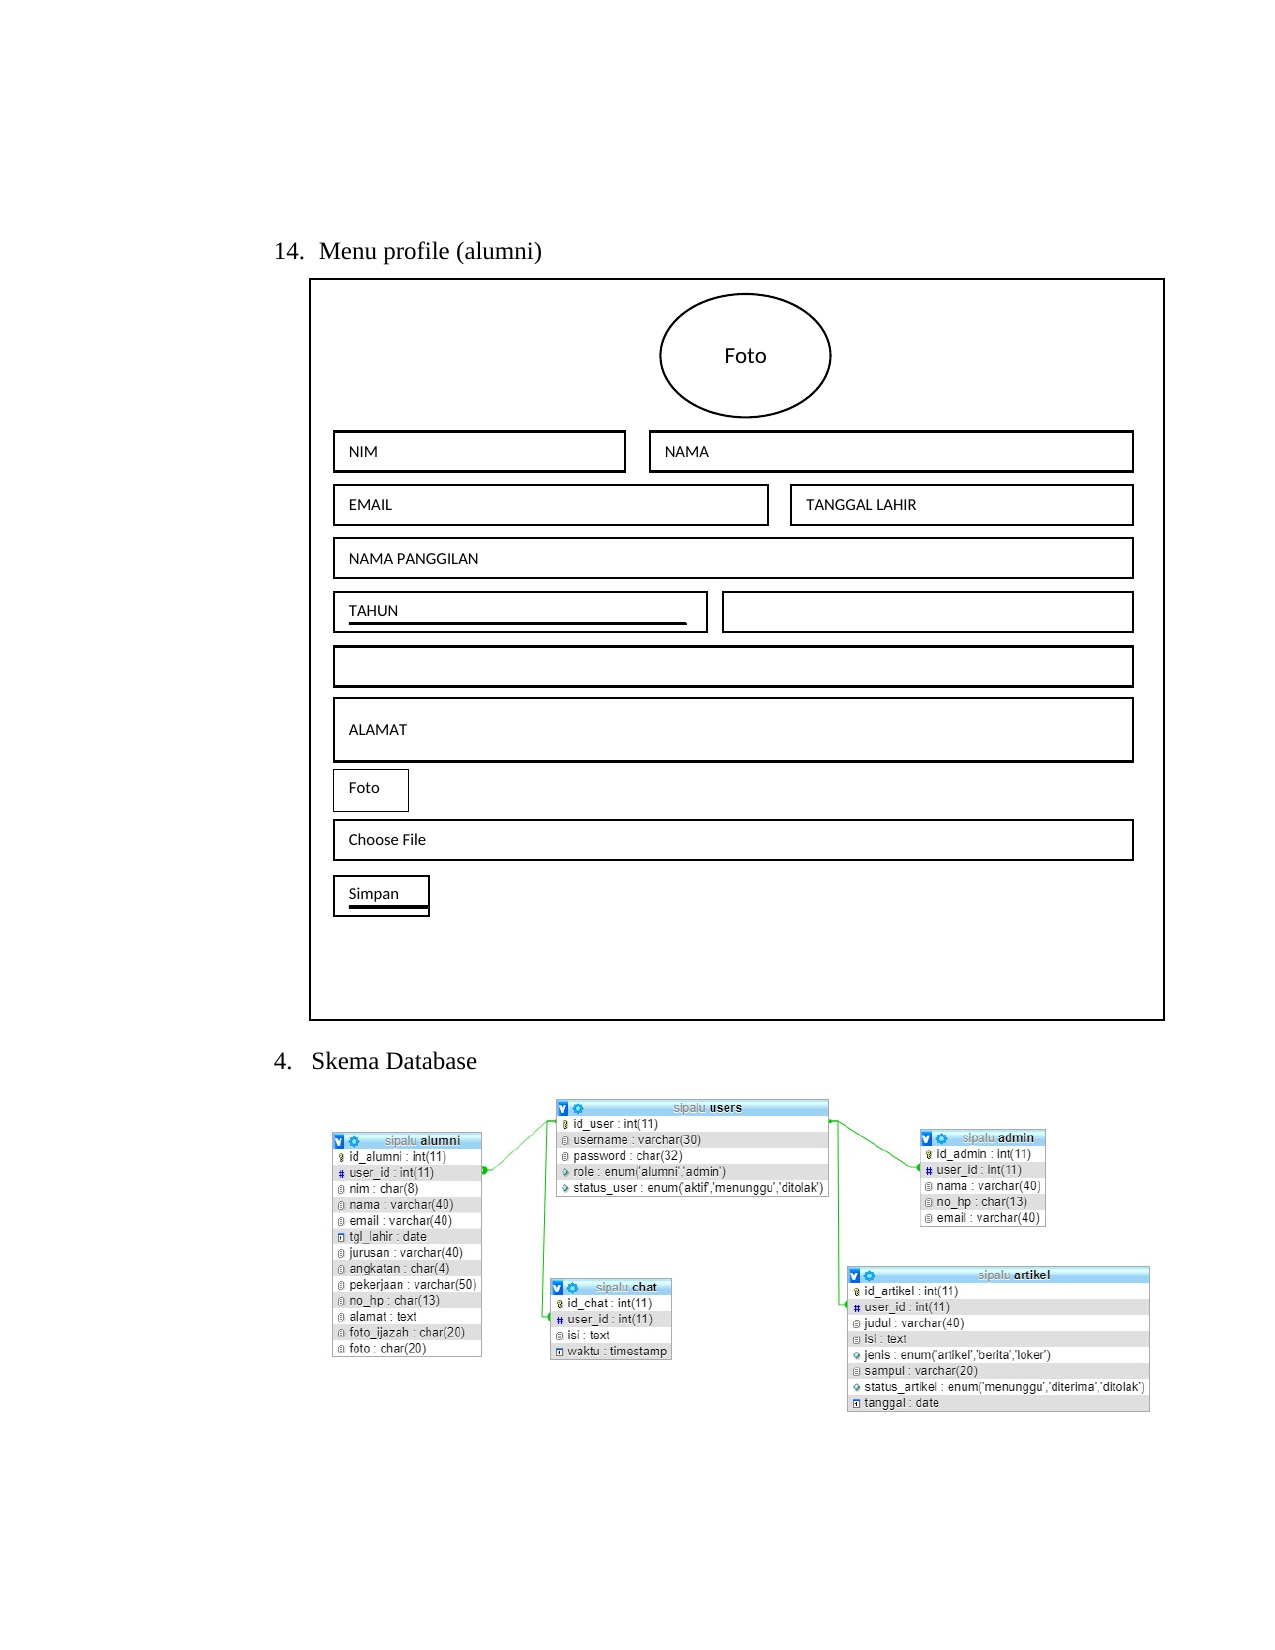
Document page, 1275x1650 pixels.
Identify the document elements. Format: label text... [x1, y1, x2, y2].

picture [311, 1089, 1173, 1430]
list Skema Database [274, 1046, 1098, 1075]
list Menu profile (alumni) [274, 236, 1098, 265]
